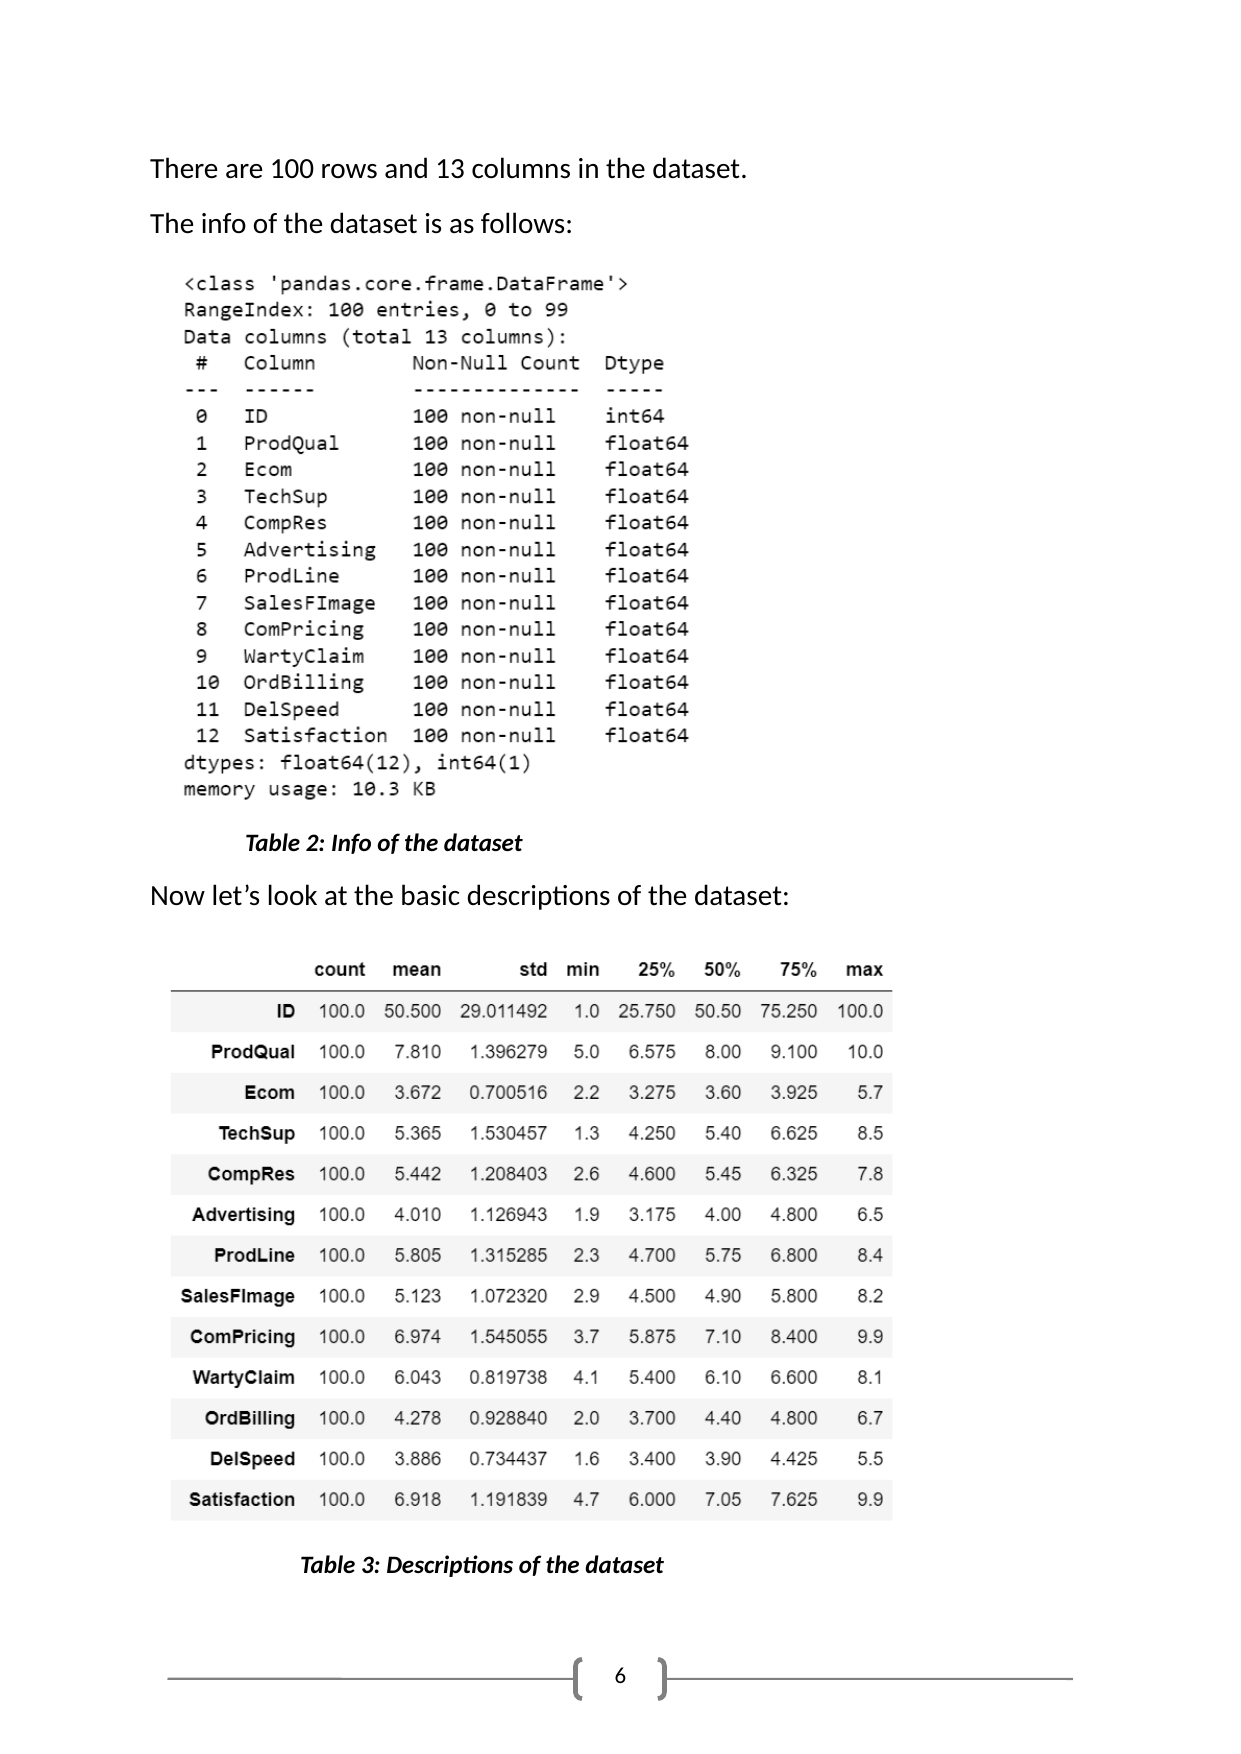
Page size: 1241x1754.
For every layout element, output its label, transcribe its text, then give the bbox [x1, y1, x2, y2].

text Table 3: Descriptions of the dataset [150, 1549, 1090, 1579]
text Table 2: Info of the dataset [150, 827, 1090, 858]
text Now let’s look at the basic descriptions of the dataset: [150, 877, 1090, 913]
text There are 100 rows and 13 columns in the dataset. [150, 150, 1090, 186]
picture [150, 932, 933, 1531]
text The info of the dataset is as follows: [150, 205, 1090, 241]
picture [150, 260, 723, 809]
